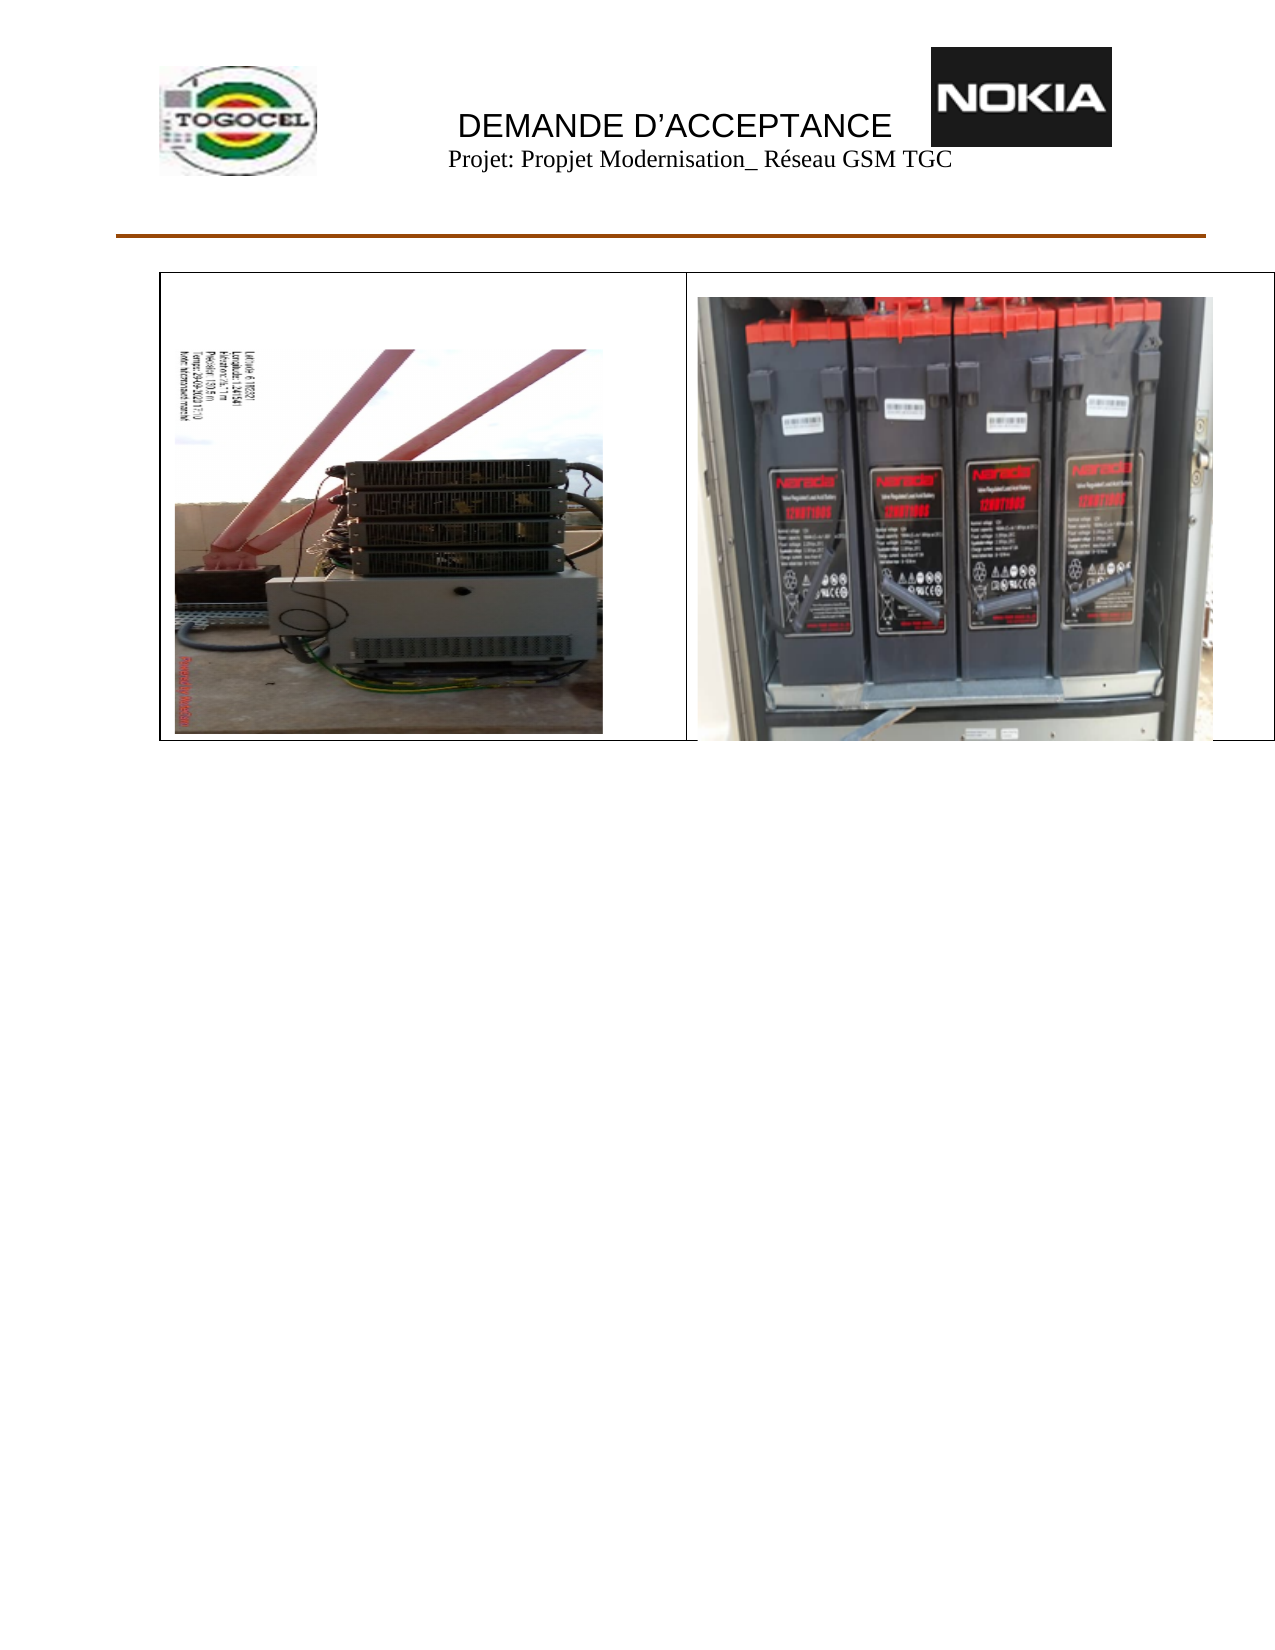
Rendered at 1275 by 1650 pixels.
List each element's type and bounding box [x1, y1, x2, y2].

picture [175, 350, 602, 734]
table_cell [161, 273, 686, 740]
picture [159, 66, 318, 176]
table_cell [687, 273, 1274, 740]
picture [697, 297, 1213, 741]
